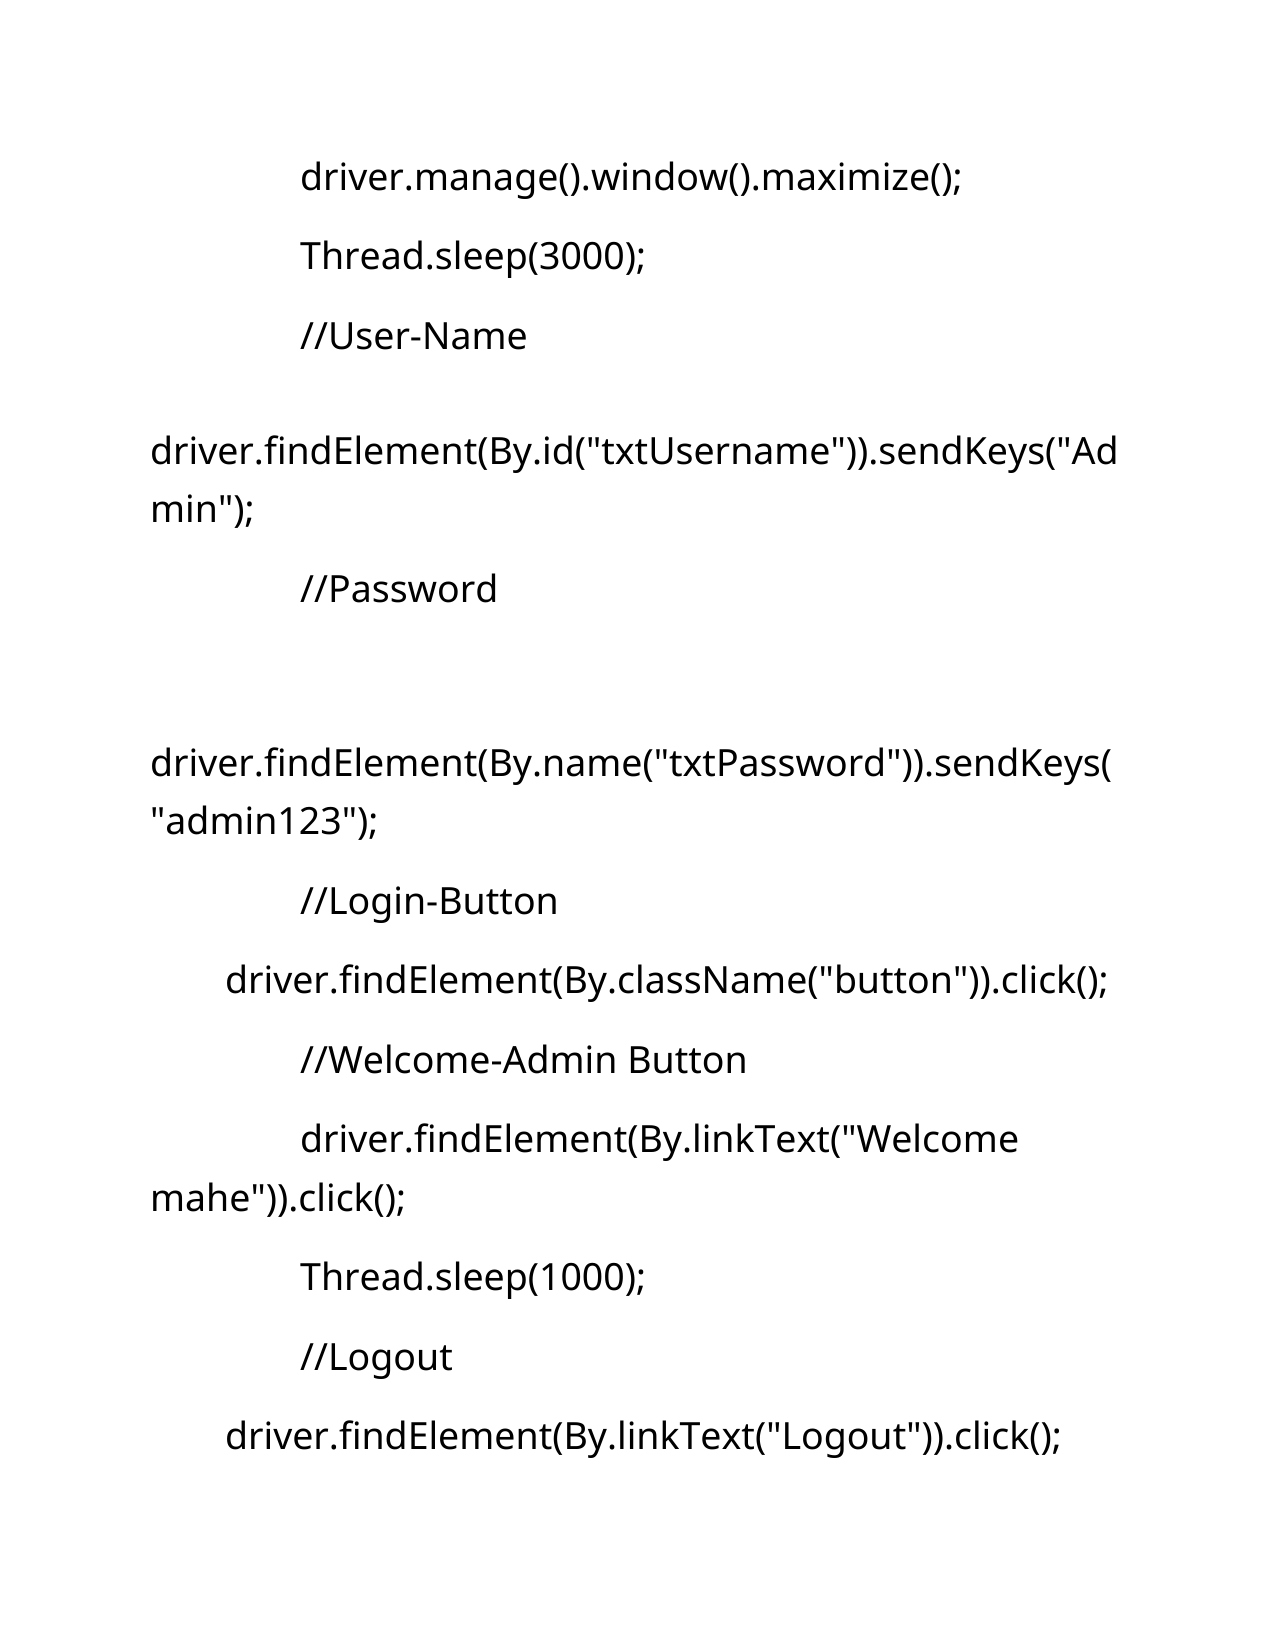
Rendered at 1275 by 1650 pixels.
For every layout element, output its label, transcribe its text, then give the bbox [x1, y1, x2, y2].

text driver.findElement(By.className("button")).click(); [150, 953, 1125, 1004]
text driver.findElement(By.linkText("Welcome mahe")).click(); [150, 1112, 1125, 1222]
text //Welcome-Admin Button [150, 1033, 1125, 1084]
text driver.findElement(By.linkText("Logout")).click(); [150, 1409, 1125, 1461]
text //Password [150, 562, 1125, 613]
text Thread.sleep(3000); [150, 229, 1125, 281]
text Thread.sleep(1000); [150, 1251, 1125, 1302]
text driver.manage().window().maximize(); [150, 150, 1125, 201]
text driver.findElement(By.name("txtPassword")).sendKeys("admin123"); [150, 642, 1125, 846]
text driver.findElement(By.id("txtUsername")).sendKeys("Admin"); [150, 388, 1125, 534]
text //Logout [150, 1330, 1125, 1381]
text //Login-Button [150, 874, 1125, 925]
text //User-Name [150, 309, 1125, 360]
